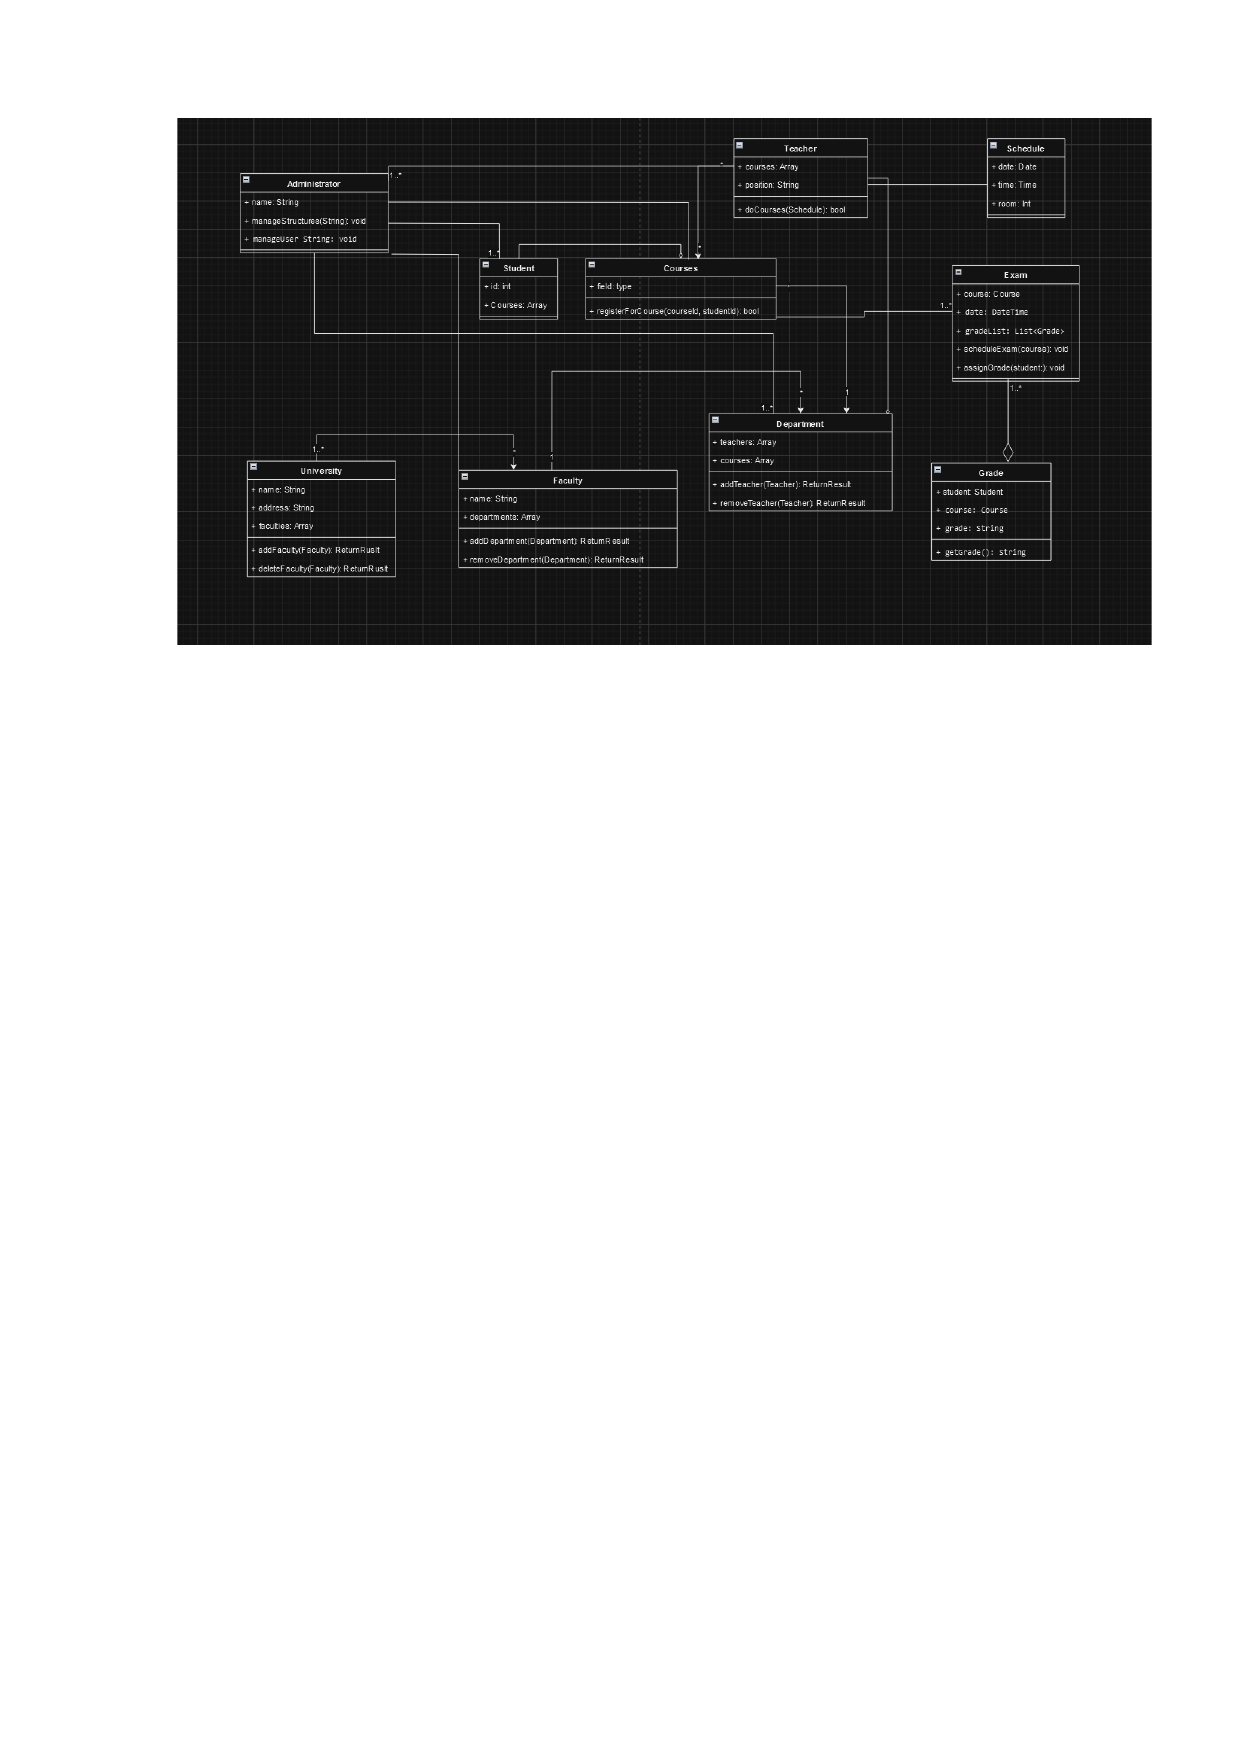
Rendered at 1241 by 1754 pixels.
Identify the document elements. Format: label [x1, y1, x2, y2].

picture [177, 118, 1152, 645]
